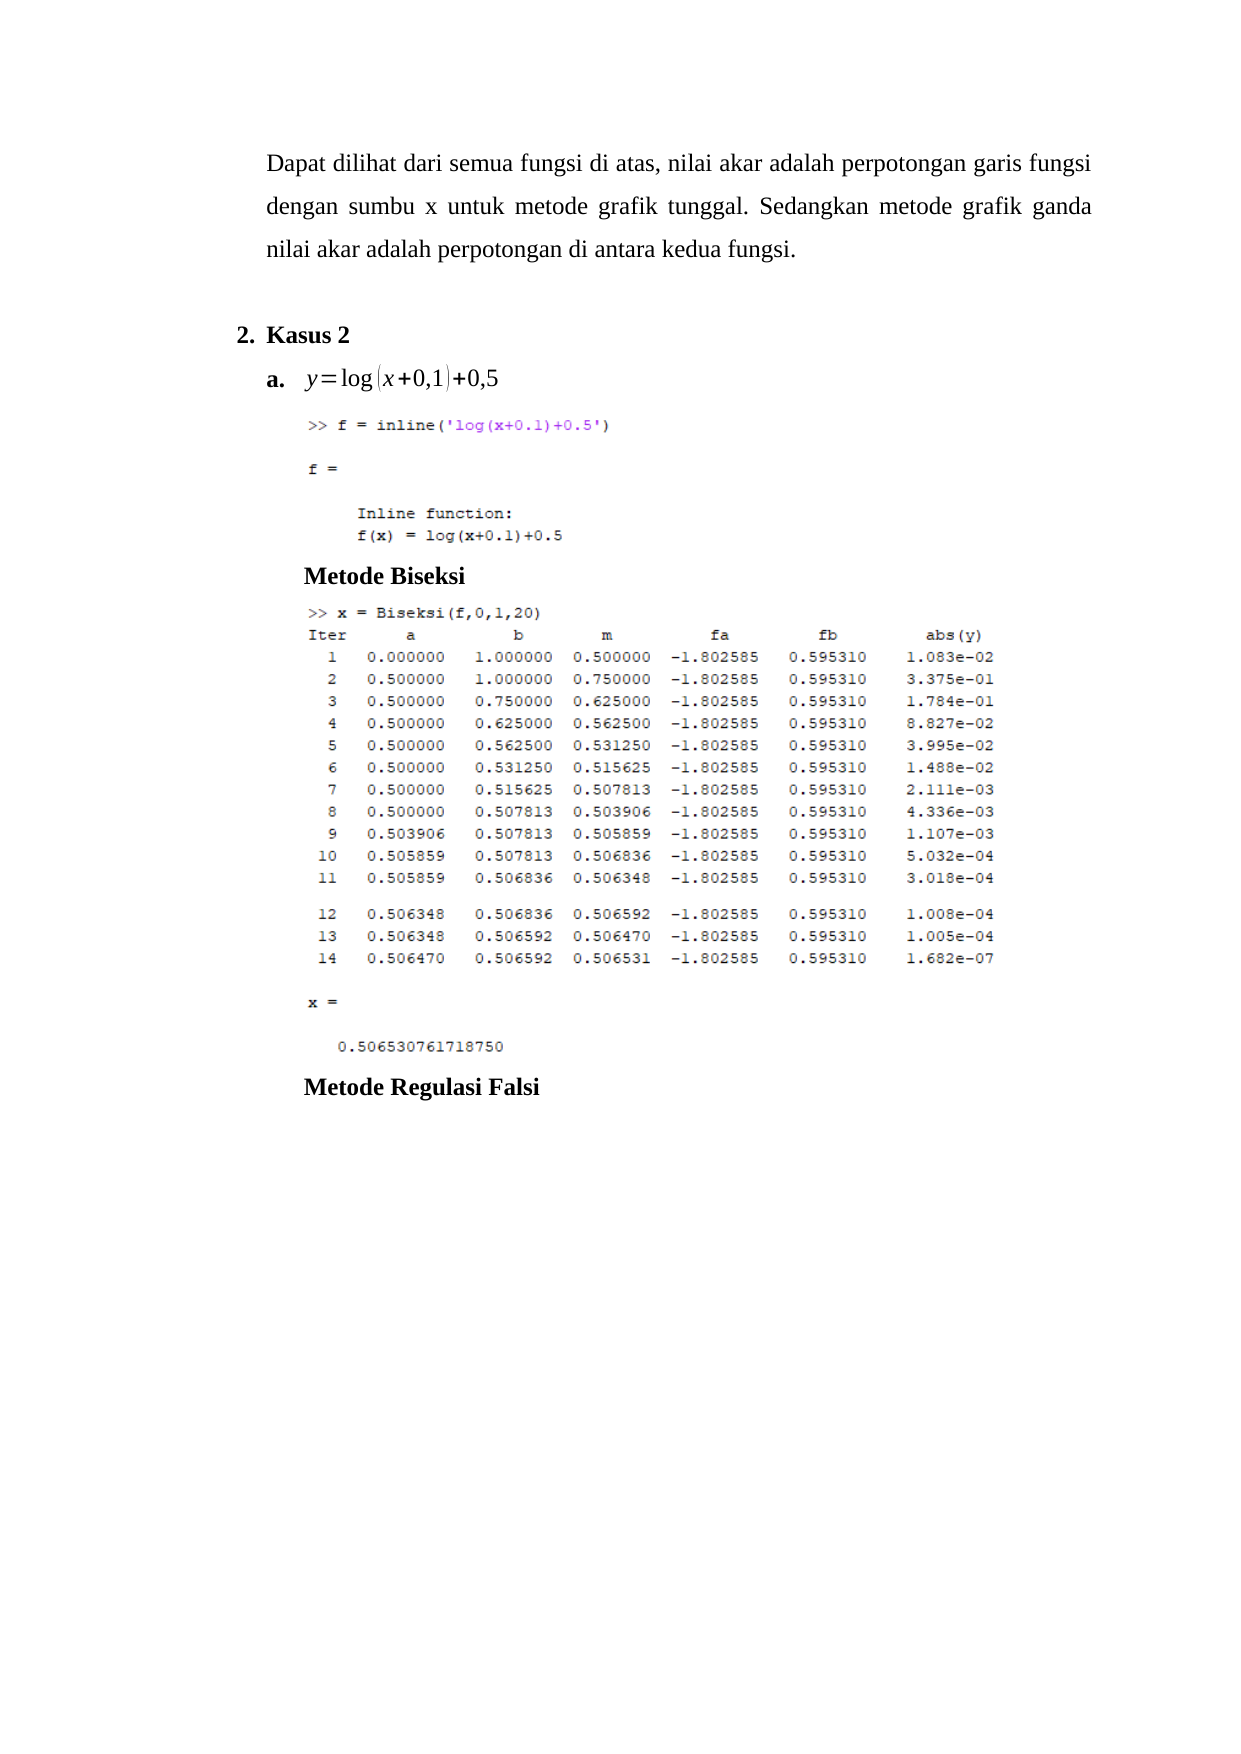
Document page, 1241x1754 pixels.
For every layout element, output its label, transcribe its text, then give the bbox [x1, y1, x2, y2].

list Kasus 2 [236, 320, 1092, 349]
picture [303, 604, 1095, 892]
picture [303, 906, 1095, 1059]
text Dapat dilihat dari semua fungsi di atas, nilai akar adalah perpotongan garis fungsi dengan sumbu x untuk metode grafik tunggal. Sedangkan metode grafik ganda nilai akar adalah perpotongan di antara kedua fungsi. [266, 148, 1092, 263]
list Metode Biseksi [303, 561, 1092, 590]
list Metode Regulasi Falsi [303, 1072, 1092, 1101]
picture [303, 408, 1095, 548]
